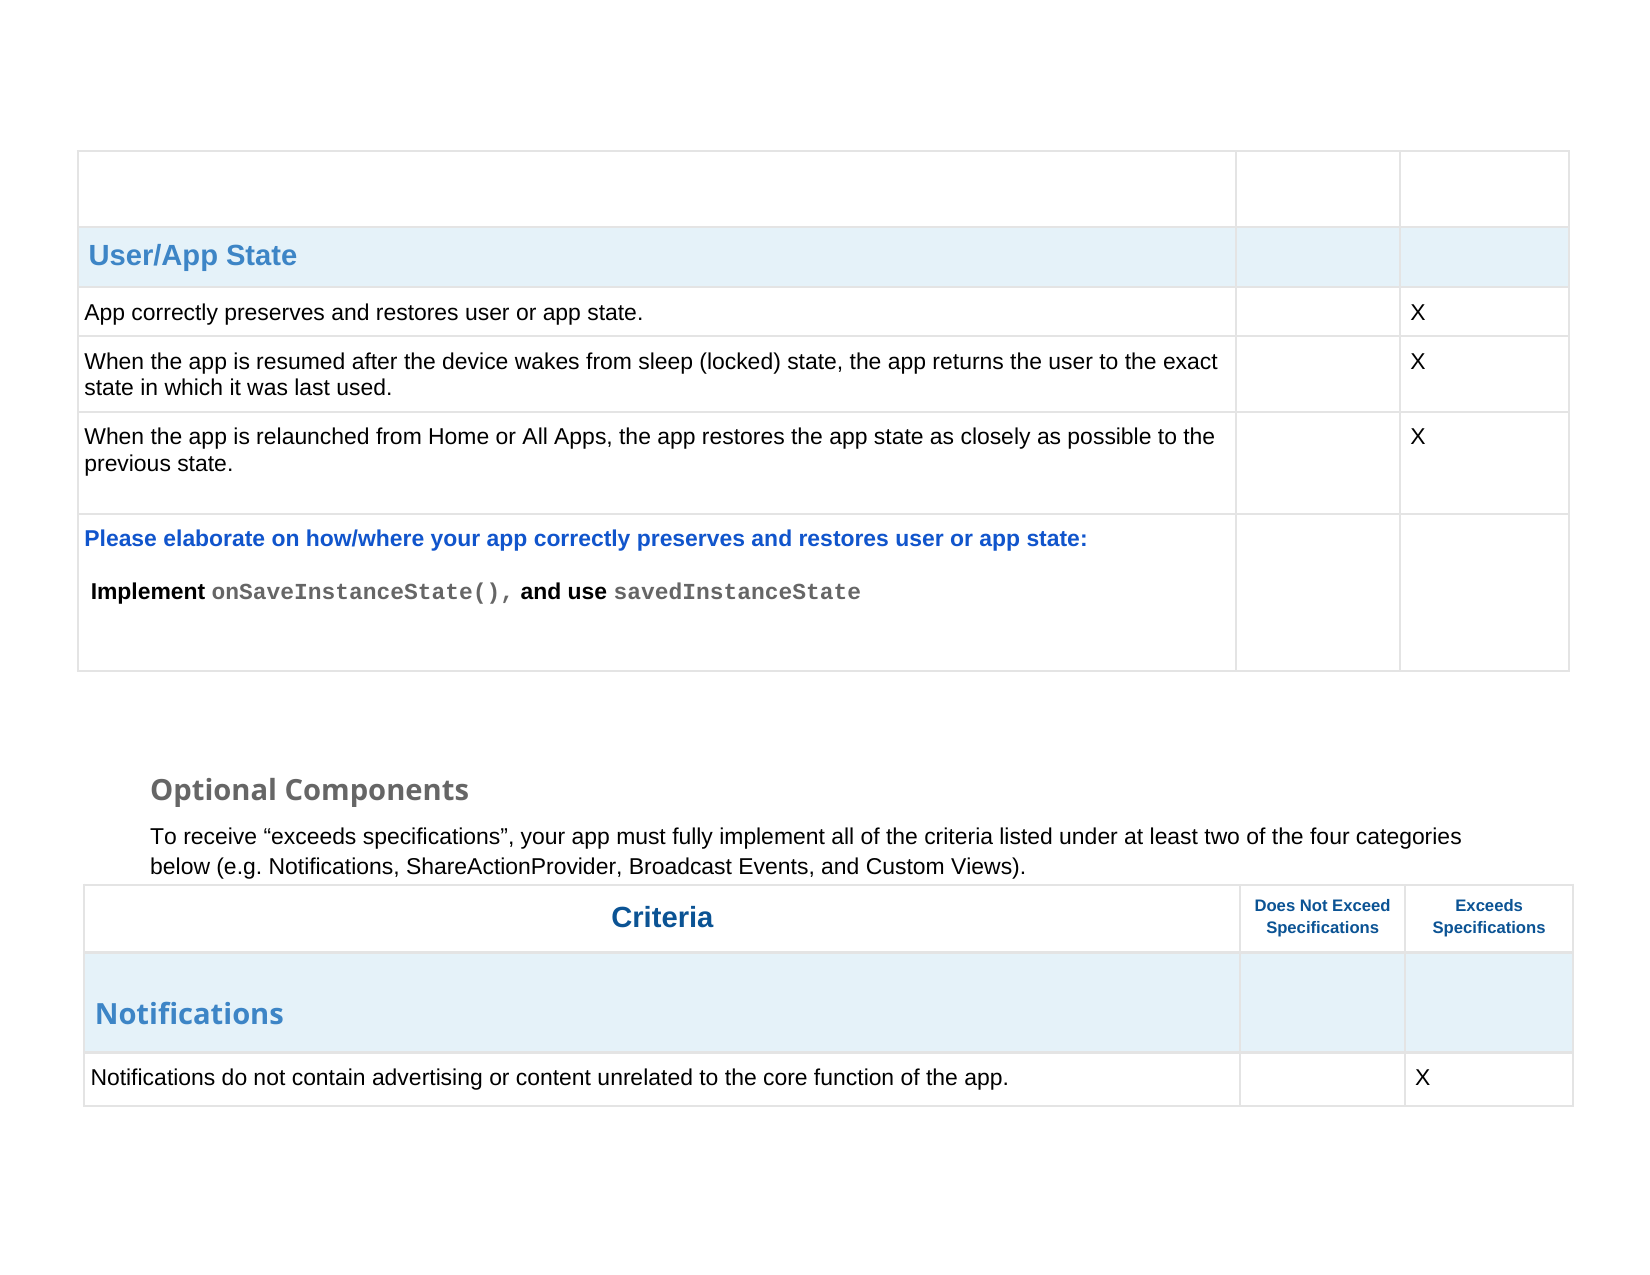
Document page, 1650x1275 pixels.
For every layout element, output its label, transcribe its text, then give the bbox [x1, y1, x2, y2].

table_cell [1237, 288, 1399, 335]
table_cell [1241, 954, 1404, 1051]
table_cell When the app is resumed after the device wakes from sleep (locked) state, the app returns the user to the exact state in which it was last used. [79, 337, 1235, 411]
text To receive “exceeds specifications”, your app must fully implement all of the criteria listed under at least two of the four categories below (e.g. Notifications, ShareActionProvider, Broadcast Events, and Custom Views). [150, 823, 1471, 879]
table_cell [1237, 337, 1399, 411]
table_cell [85, 1054, 1239, 1104]
table_cell [1401, 152, 1568, 226]
table_cell [1237, 152, 1399, 226]
table_header Exceeds Specifications [1406, 886, 1572, 951]
table_cell Please elaborate on how/where your app correctly preserves and restores user or app state: Implement onSaveInstanceState(), and use savedInstanceState [79, 515, 1235, 669]
table_cell App correctly preserves and restores user or app state. [79, 288, 1235, 335]
table_cell [1241, 1054, 1404, 1104]
table_cell X [1406, 1054, 1572, 1104]
table_cell When the app is relaunched from Home or All Apps, the app restores the app state as closely as possible to the previous state. [79, 413, 1235, 513]
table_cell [79, 152, 1235, 226]
table_cell [1401, 228, 1568, 286]
table_header Criteria [85, 886, 1239, 951]
table_cell X [1401, 337, 1568, 411]
table_cell User/App State [79, 228, 1235, 286]
table_cell [1237, 413, 1399, 513]
table_cell [1237, 515, 1399, 669]
table_cell X [1401, 288, 1568, 335]
table_cell X [1401, 413, 1568, 513]
table_cell [1406, 954, 1572, 1051]
table_header Does Not Exceed Specifications [1241, 886, 1404, 951]
table_cell Notifications [85, 954, 1239, 1051]
table_cell [1401, 515, 1568, 669]
table_cell [1237, 228, 1399, 286]
subtitle Optional Components [150, 769, 862, 809]
